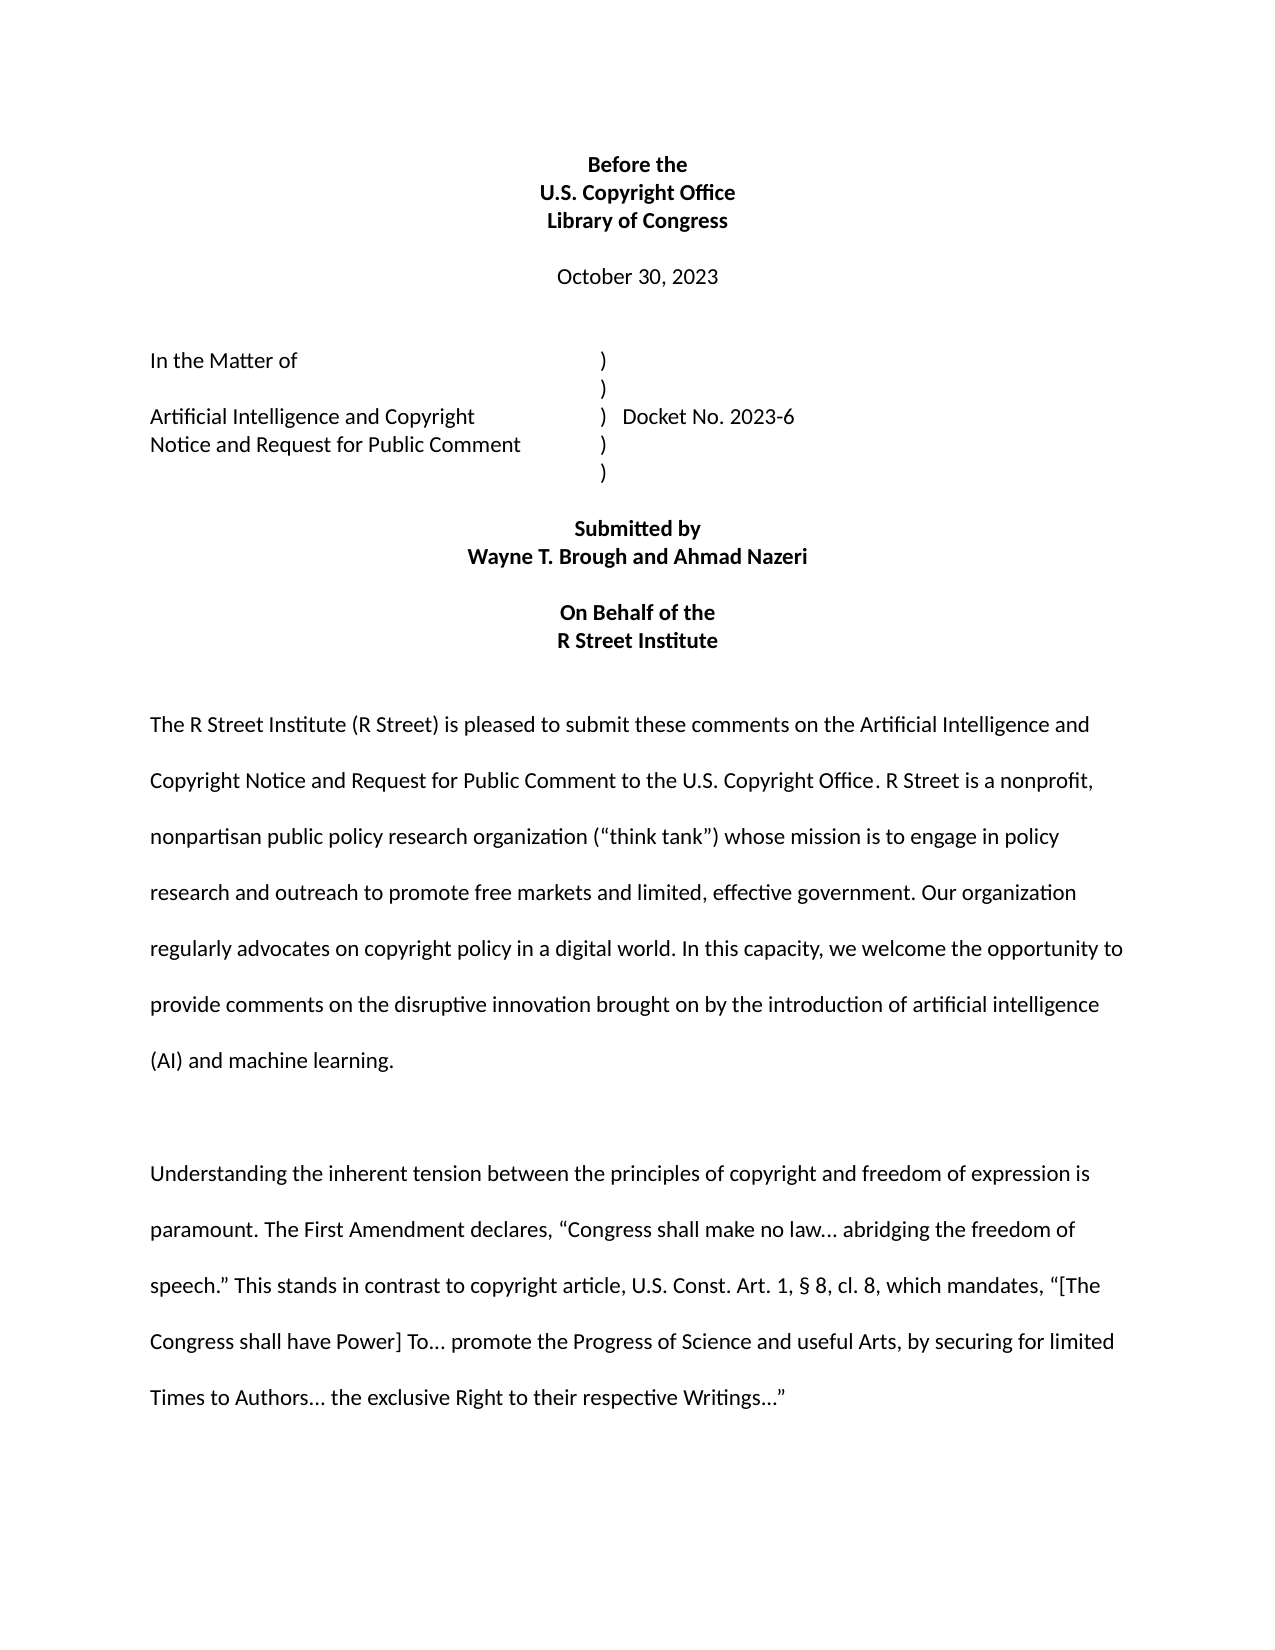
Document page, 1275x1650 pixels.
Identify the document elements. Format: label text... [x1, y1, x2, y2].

text On Behalf of the [150, 598, 1125, 626]
text U.S. Copyright Office [150, 178, 1125, 206]
text ) [150, 458, 1125, 486]
text Library of Congress [150, 206, 1125, 234]
text Artificial Intelligence and Copyright ) Docket No. 2023-6 [150, 402, 1125, 430]
text Understanding the inherent tension between the principles of copyright and freedom of expression is paramount. The First Amendment declares, “Congress shall make no law... abridging the freedom of speech.” This stands in contrast to copyright article, U.S. Const. Art. 1, § 8, cl. 8, which mandates, “[The Congress shall have Power] To... promote the Progress of Science and useful Arts, by securing for limited Times to Authors... the exclusive Right to their respective Writings...” [150, 1159, 1125, 1411]
text Wayne T. Brough and Ahmad Nazeri [150, 542, 1125, 570]
text Before the [150, 150, 1125, 178]
text In the Matter of ) [150, 346, 1125, 374]
text ) [150, 374, 1125, 402]
text R Street Institute [150, 626, 1125, 654]
text Notice and Request for Public Comment ) [150, 430, 1125, 458]
text October 30, 2023 [150, 262, 1125, 290]
text Submitted by [150, 514, 1125, 542]
text The R Street Institute (R Street) is pleased to submit these comments on the Artificial Intelligence and Copyright Notice and Request for Public Comment to the U.S. Copyright Office. R Street is a nonprofit, nonpartisan public policy research organization (“think tank”) whose mission is to engage in policy research and outreach to promote free markets and limited, effective government. Our organization regularly advocates on copyright policy in a digital world. In this capacity, we welcome the opportunity to provide comments on the disruptive innovation brought on by the introduction of artificial intelligence (AI) and machine learning. [150, 710, 1125, 1075]
